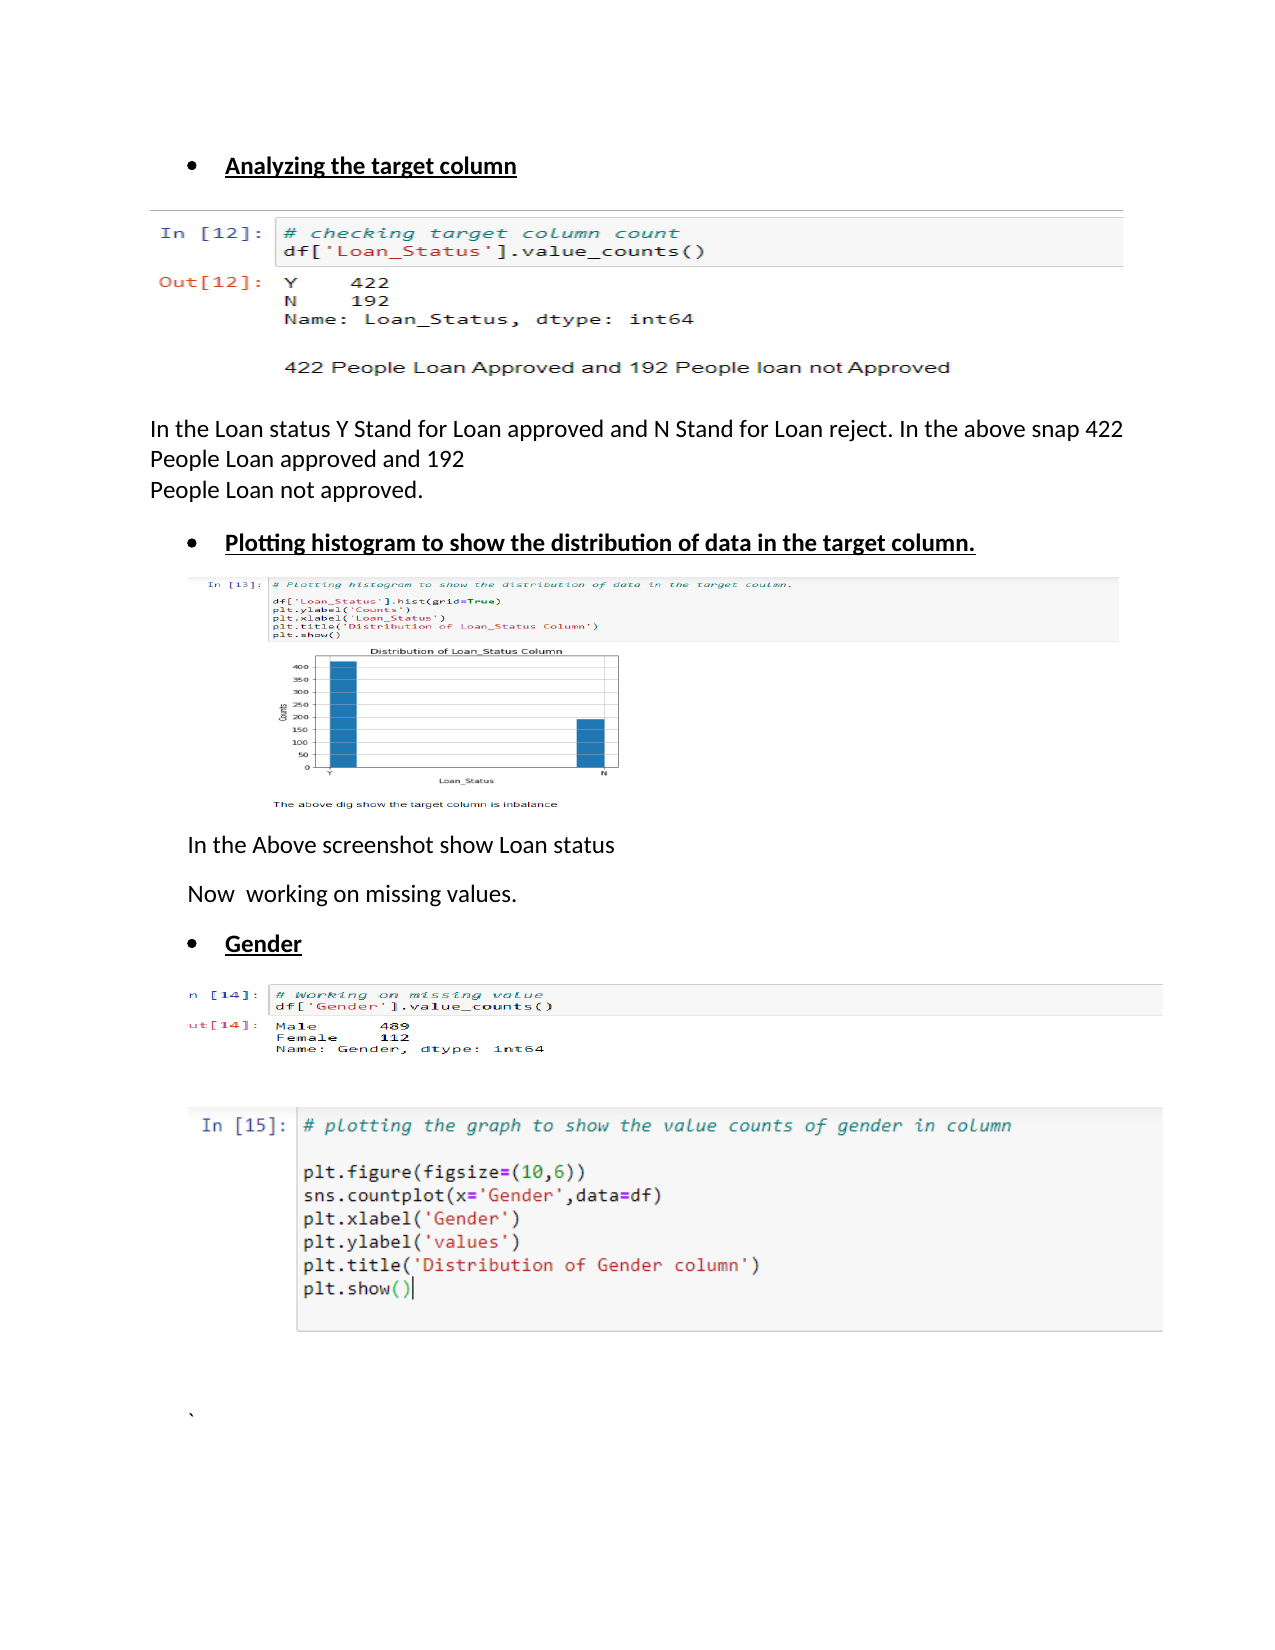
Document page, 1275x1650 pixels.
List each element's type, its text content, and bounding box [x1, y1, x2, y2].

picture [150, 199, 1124, 391]
text In the Above screenshot show Loan status [150, 829, 1125, 859]
text In the Loan status Y Stand for Loan approved and N Stand for Loan reject. In the above snap 422 People Loan approved and 192 [150, 413, 1125, 474]
text People Loan not approved. [150, 474, 1125, 505]
list Gender [187, 928, 1125, 958]
list Plotting histogram to show the distribution of data in the target column. [187, 528, 1125, 558]
picture [187, 1107, 1163, 1332]
list Analyzing the target column [187, 150, 1125, 181]
text Now working on missing values. [150, 878, 1125, 909]
picture [187, 577, 1119, 810]
picture [187, 977, 1163, 1058]
